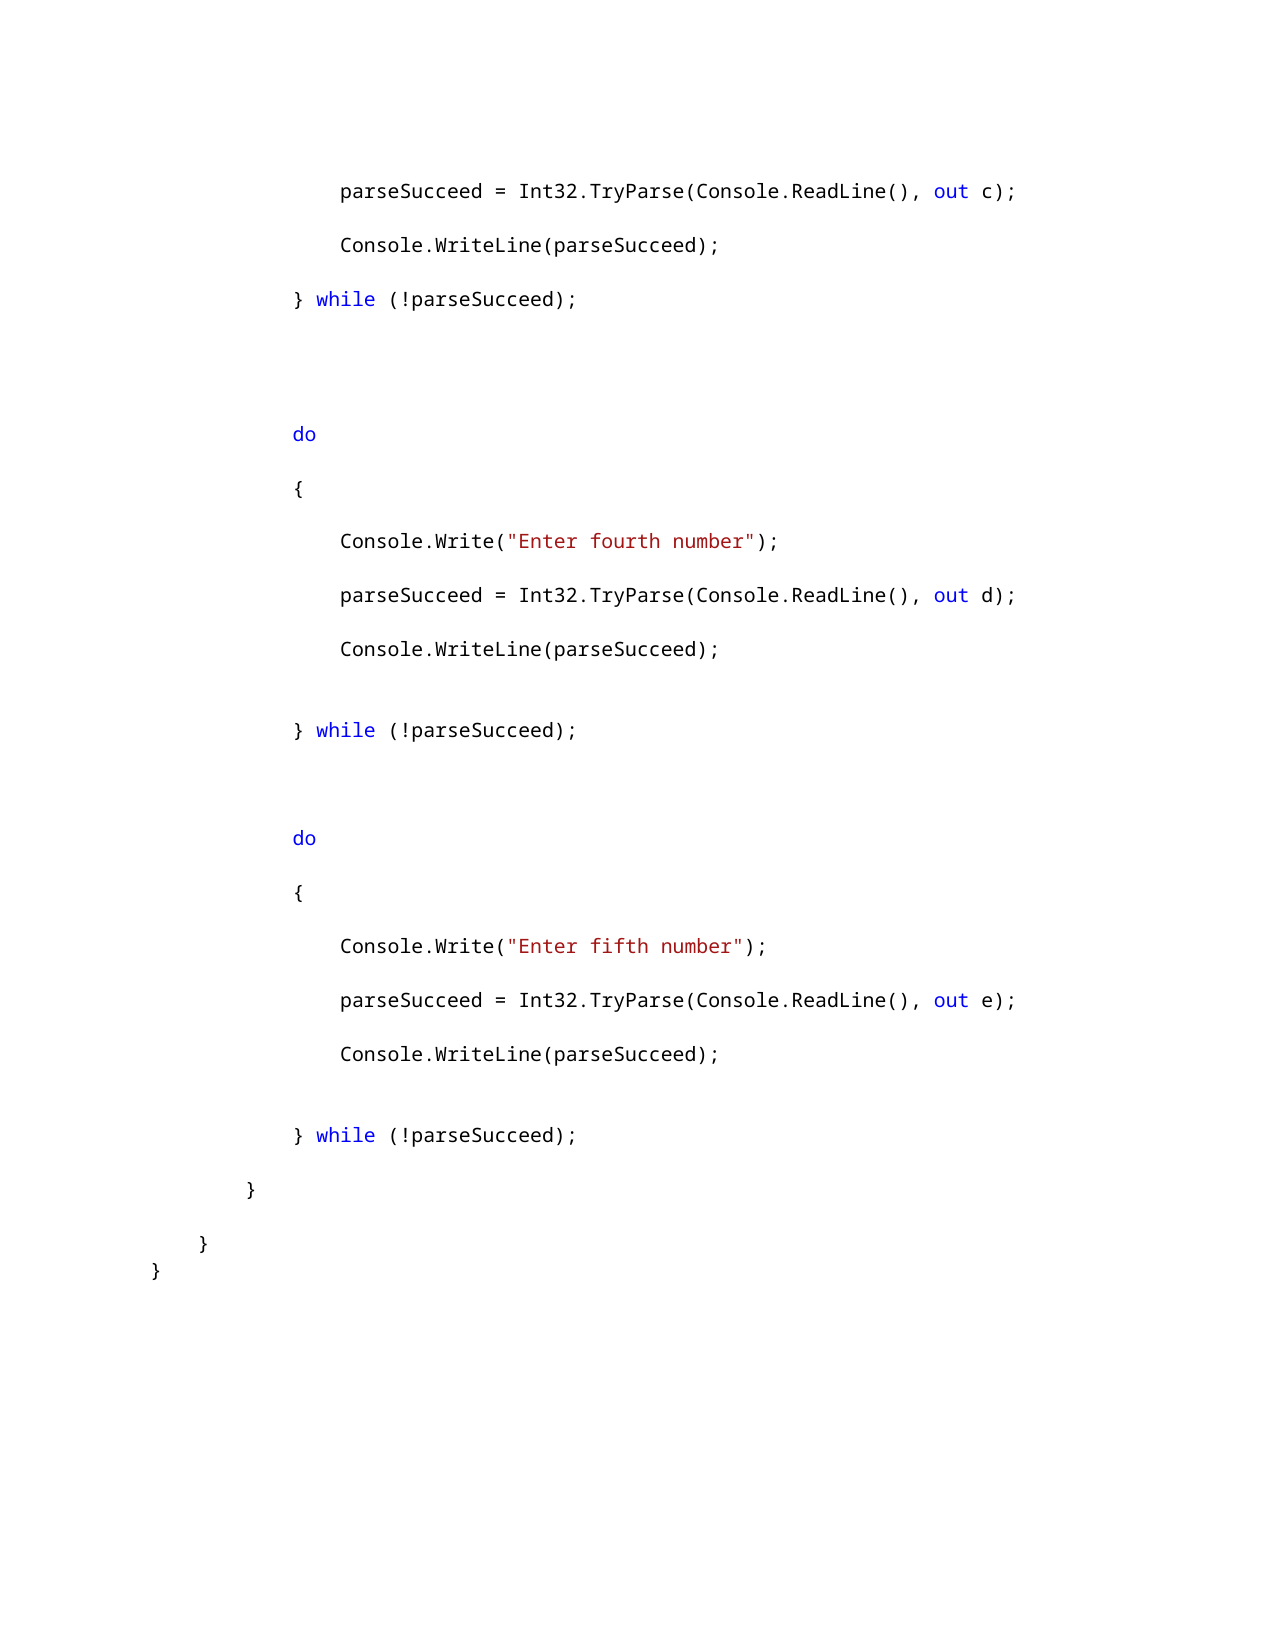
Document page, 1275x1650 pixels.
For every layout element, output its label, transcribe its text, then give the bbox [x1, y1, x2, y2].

text } while (!parseSucceed); [150, 285, 1125, 312]
text } [150, 1175, 1125, 1202]
text } [150, 1256, 1125, 1283]
text } [150, 1229, 1125, 1256]
text Console.Write("Enter fifth number"); [150, 932, 1125, 959]
text parseSucceed = Int32.TryParse(Console.ReadLine(), out c); [150, 177, 1125, 204]
text do [150, 420, 1125, 447]
text } while (!parseSucceed); [150, 717, 1125, 743]
text parseSucceed = Int32.TryParse(Console.ReadLine(), out d); [150, 582, 1125, 609]
text do [150, 824, 1125, 851]
text Console.WriteLine(parseSucceed); [150, 1040, 1125, 1067]
text { [150, 878, 1125, 905]
text } while (!parseSucceed); [150, 1121, 1125, 1148]
text Console.WriteLine(parseSucceed); [150, 636, 1125, 663]
text Console.WriteLine(parseSucceed); [150, 231, 1125, 258]
text parseSucceed = Int32.TryParse(Console.ReadLine(), out e); [150, 986, 1125, 1013]
text Console.Write("Enter fourth number"); [150, 528, 1125, 555]
text { [150, 474, 1125, 501]
